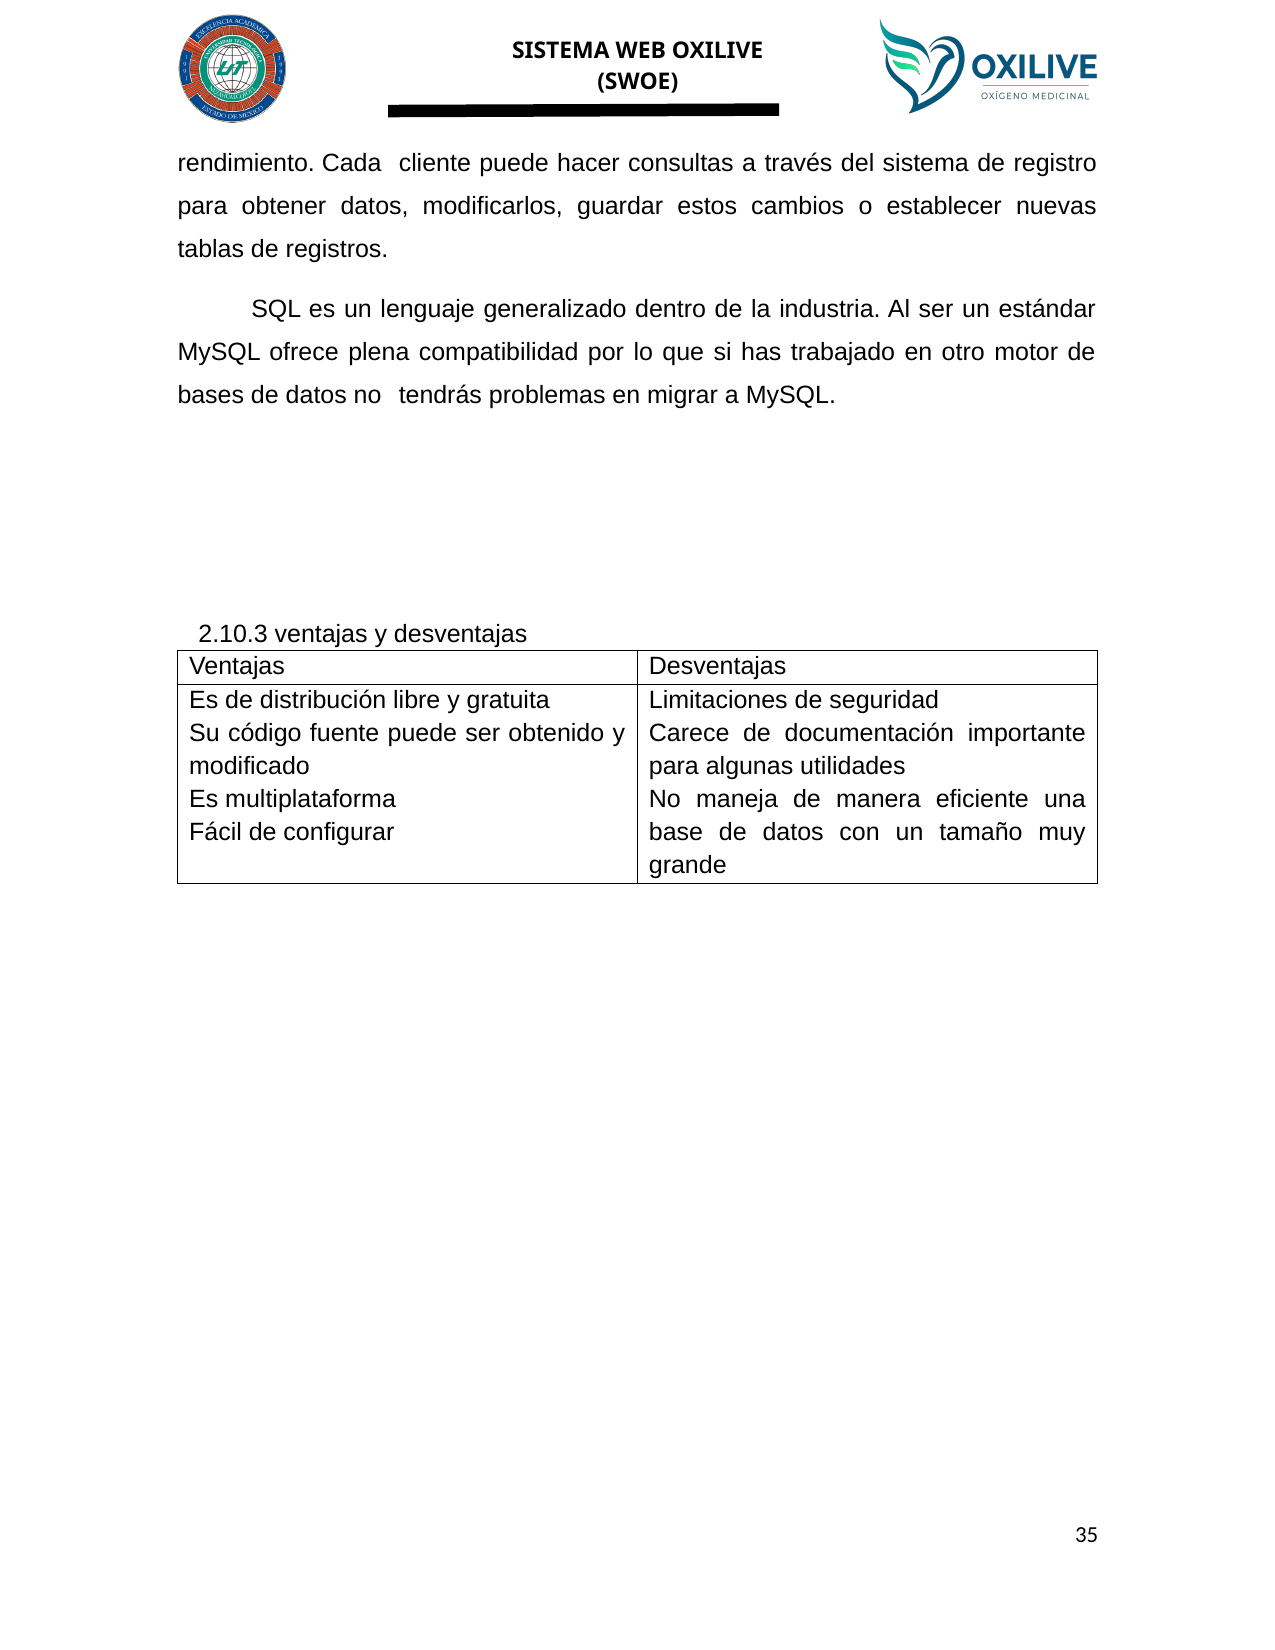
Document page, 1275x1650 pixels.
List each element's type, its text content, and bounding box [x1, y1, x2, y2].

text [177, 147, 1098, 262]
table_header Ventajas [178, 651, 637, 684]
table_cell Limitaciones de seguridad Carece de documentación importante para algunas utilidades No maneja de manera eficiente una base de datos con un tamaño muy grande [638, 685, 1097, 882]
text SQL es un lenguaje generalizado dentro de la industria. Al ser un estándar MySQL ofrece plena compatibilidad por lo que si has trabajado en otro motor de bases de datos no tendrás problemas en migrar a MySQL. [177, 293, 1098, 408]
picture [177, 13, 287, 124]
table_cell Es de distribución libre y gratuita Su código fuente puede ser obtenido y modificado Es multiplataforma Fácil de configurar [178, 685, 637, 882]
subtitle 2.10.3 ventajas y desventajas [177, 619, 1098, 648]
table_header Desventajas [638, 651, 1097, 684]
picture [879, 16, 1099, 116]
